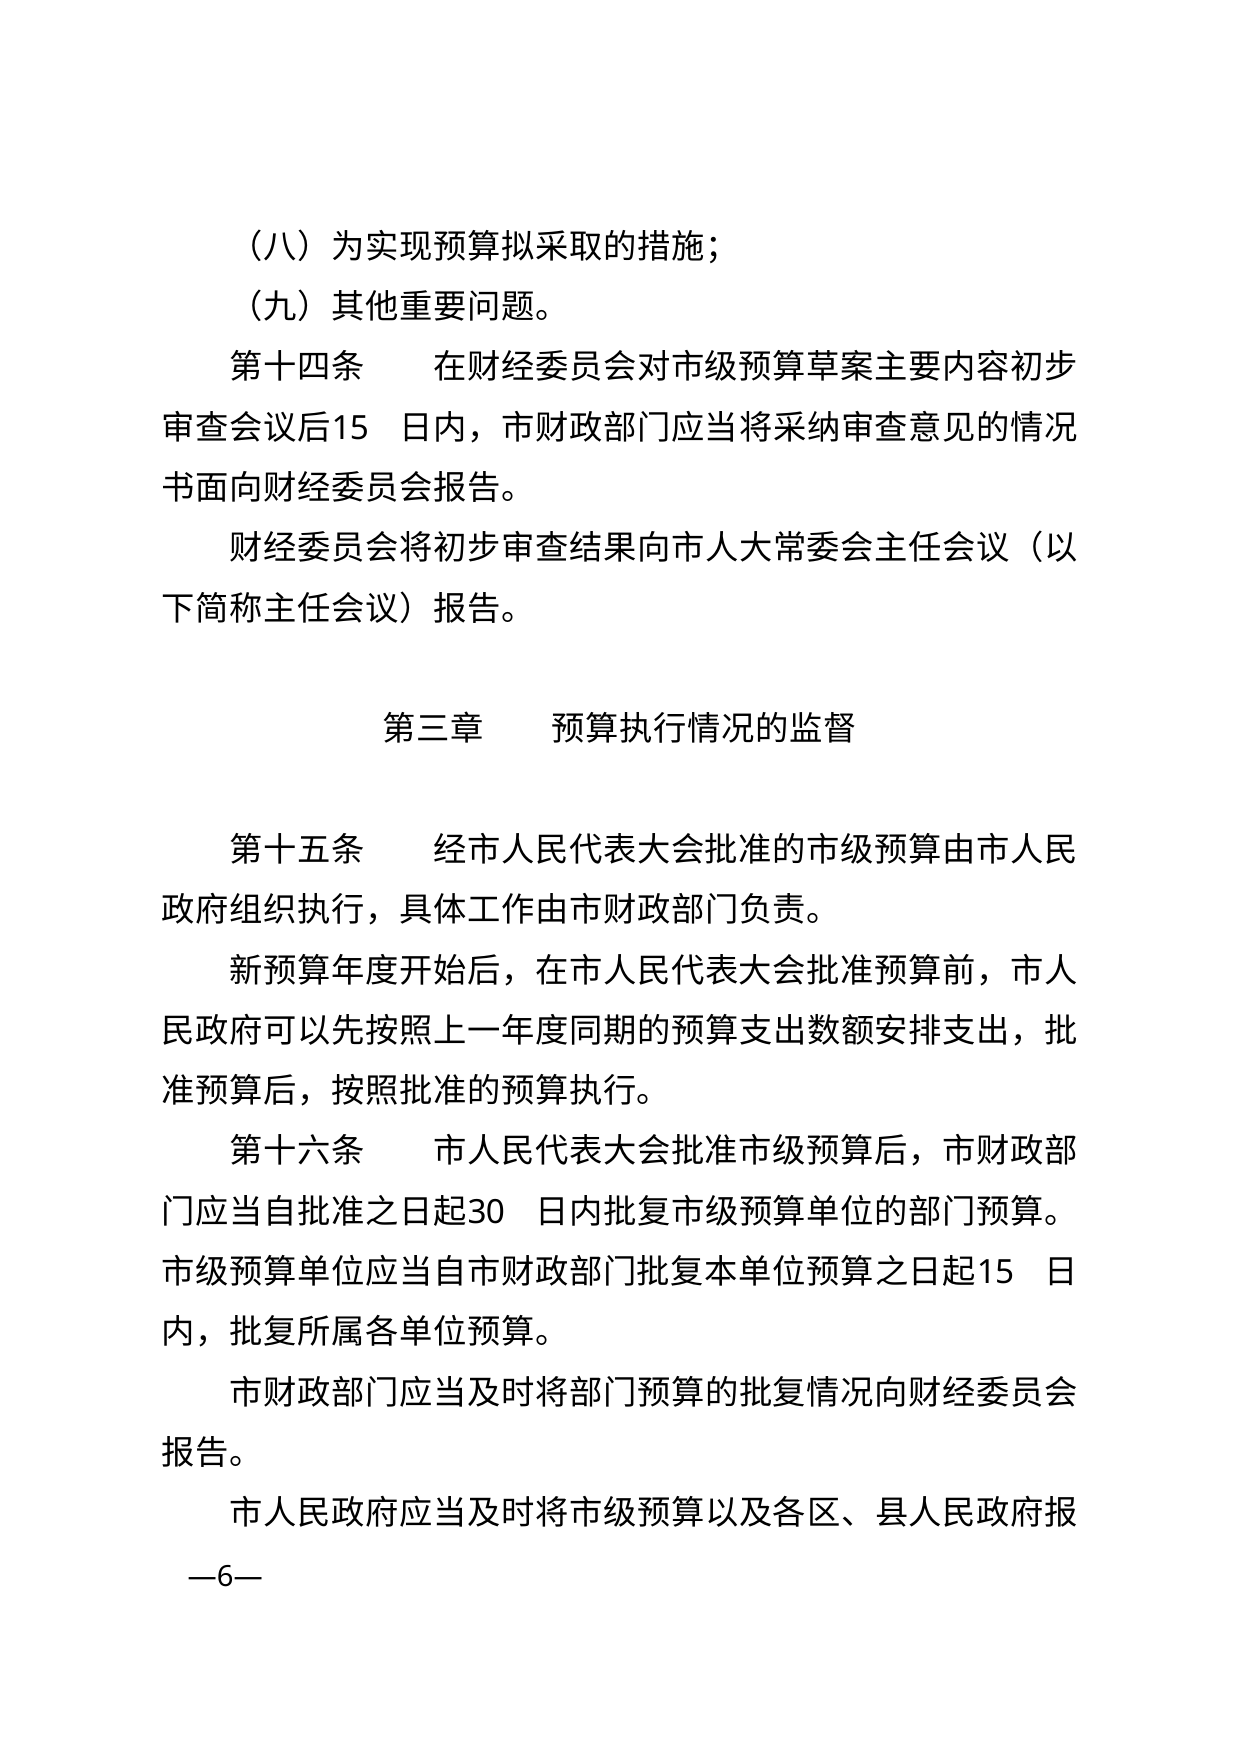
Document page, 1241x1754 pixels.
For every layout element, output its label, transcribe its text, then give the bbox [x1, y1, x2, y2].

text （九）其他重要问题。 [162, 274, 1078, 334]
text 第十五条 经市人民代表大会批准的市级预算由市人民政府组织执行，具体工作由市财政部门负责。 [162, 817, 1078, 937]
text 市财政部门应当及时将部门预算的批复情况向财经委员会报告。 [162, 1359, 1078, 1480]
text 第十四条 在财经委员会对市级预算草案主要内容初步审查会议后15日内，市财政部门应当将采纳审查意见的情况书面向财经委员会报告。 [162, 334, 1078, 515]
text 新预算年度开始后，在市人民代表大会批准预算前，市人民政府可以先按照上一年度同期的预算支出数额安排支出，批准预算后，按照批准的预算执行。 [162, 937, 1078, 1118]
text （八）为实现预算拟采取的措施； [162, 213, 1078, 274]
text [162, 1480, 1078, 1540]
text 财经委员会将初步审查结果向市人大常委会主任会议（以下简称主任会议）报告。 [162, 515, 1078, 636]
text 第十六条 市人民代表大会批准市级预算后，市财政部门应当自批准之日起30日内批复市级预算单位的部门预算。市级预算单位应当自市财政部门批复本单位预算之日起15日内，批复所属各单位预算。 [162, 1118, 1078, 1359]
text 第三章 预算执行情况的监督 [162, 696, 1078, 756]
